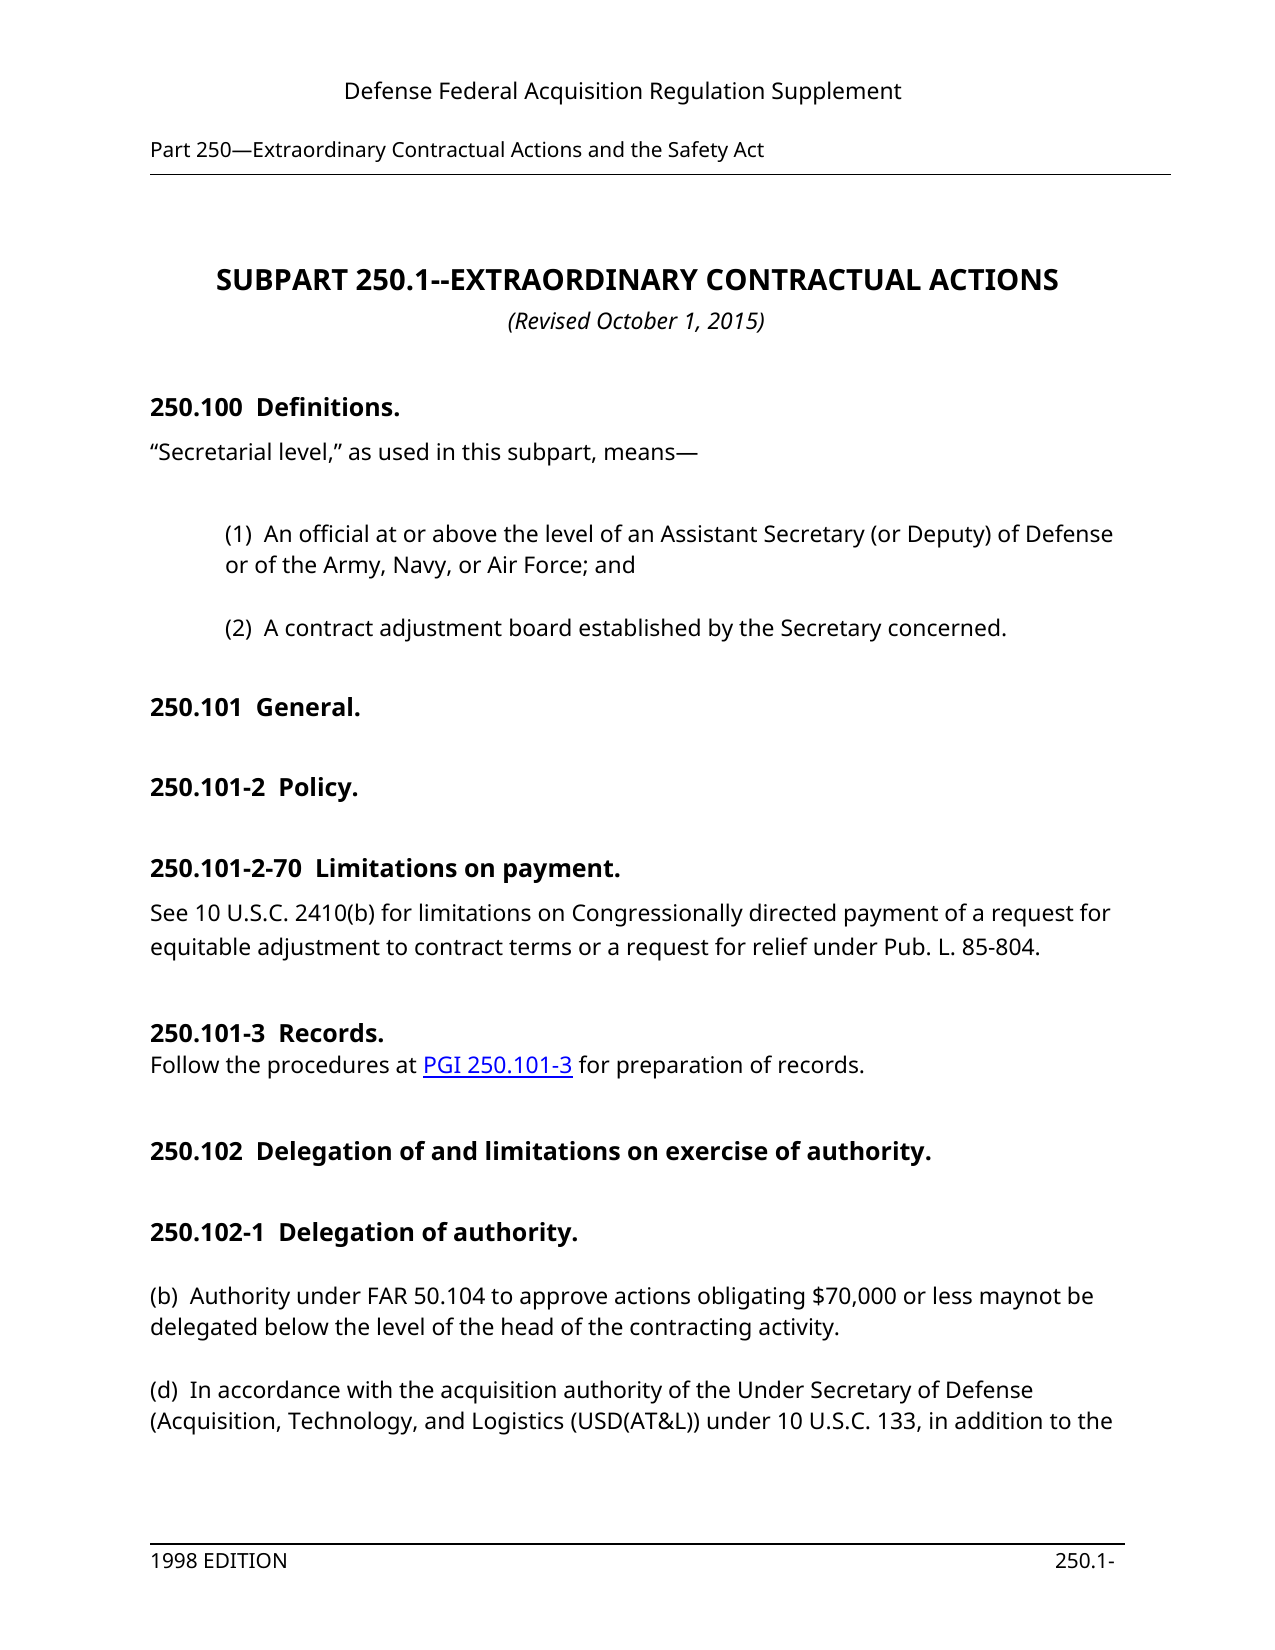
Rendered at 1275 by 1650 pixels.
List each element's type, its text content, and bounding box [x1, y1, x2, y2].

subtitle SUBPART 250.1--EXTRAORDINARY CONTRACTUAL ACTIONS [150, 259, 1125, 299]
subtitle 250.101-2 Policy. [150, 736, 1125, 804]
text Follow the procedures at PGI 250.101-3 for preparation of records. [150, 1049, 1125, 1081]
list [150, 1342, 1125, 1436]
text (Revised October 1, 2015) [150, 305, 1125, 336]
subtitle 250.101-2-70 Limitations on payment. [150, 817, 1125, 885]
subtitle 250.102-1 Delegation of authority. [150, 1181, 1125, 1249]
subtitle 250.102 Delegation of and limitations on exercise of authority. [150, 1100, 1125, 1168]
subtitle 250.101-3 Records. [150, 981, 1125, 1049]
list (b) Authority under FAR 50.104 to approve actions obligating $70,000 or less maynot be delegated below the level of the head of the contracting activity. [150, 1249, 1125, 1342]
text “Secretarial level,” as used in this subpart, means— [150, 436, 1125, 467]
list (1) An official at or above the level of an Assistant Secretary (or Deputy) of Defense or of the Army, Navy, or Air Force; and [187, 487, 1125, 580]
list (2) A contract adjustment board established by the Secretary concerned. [187, 580, 1125, 643]
text See 10 U.S.C. 2410(b) for limitations on Congressionally directed payment of a request for equitable adjustment to contract terms or a request for relief under Pub. L. 85-804. [150, 897, 1125, 962]
subtitle 250.101 General. [150, 655, 1125, 723]
subtitle 250.100 Definitions. [150, 356, 1125, 424]
